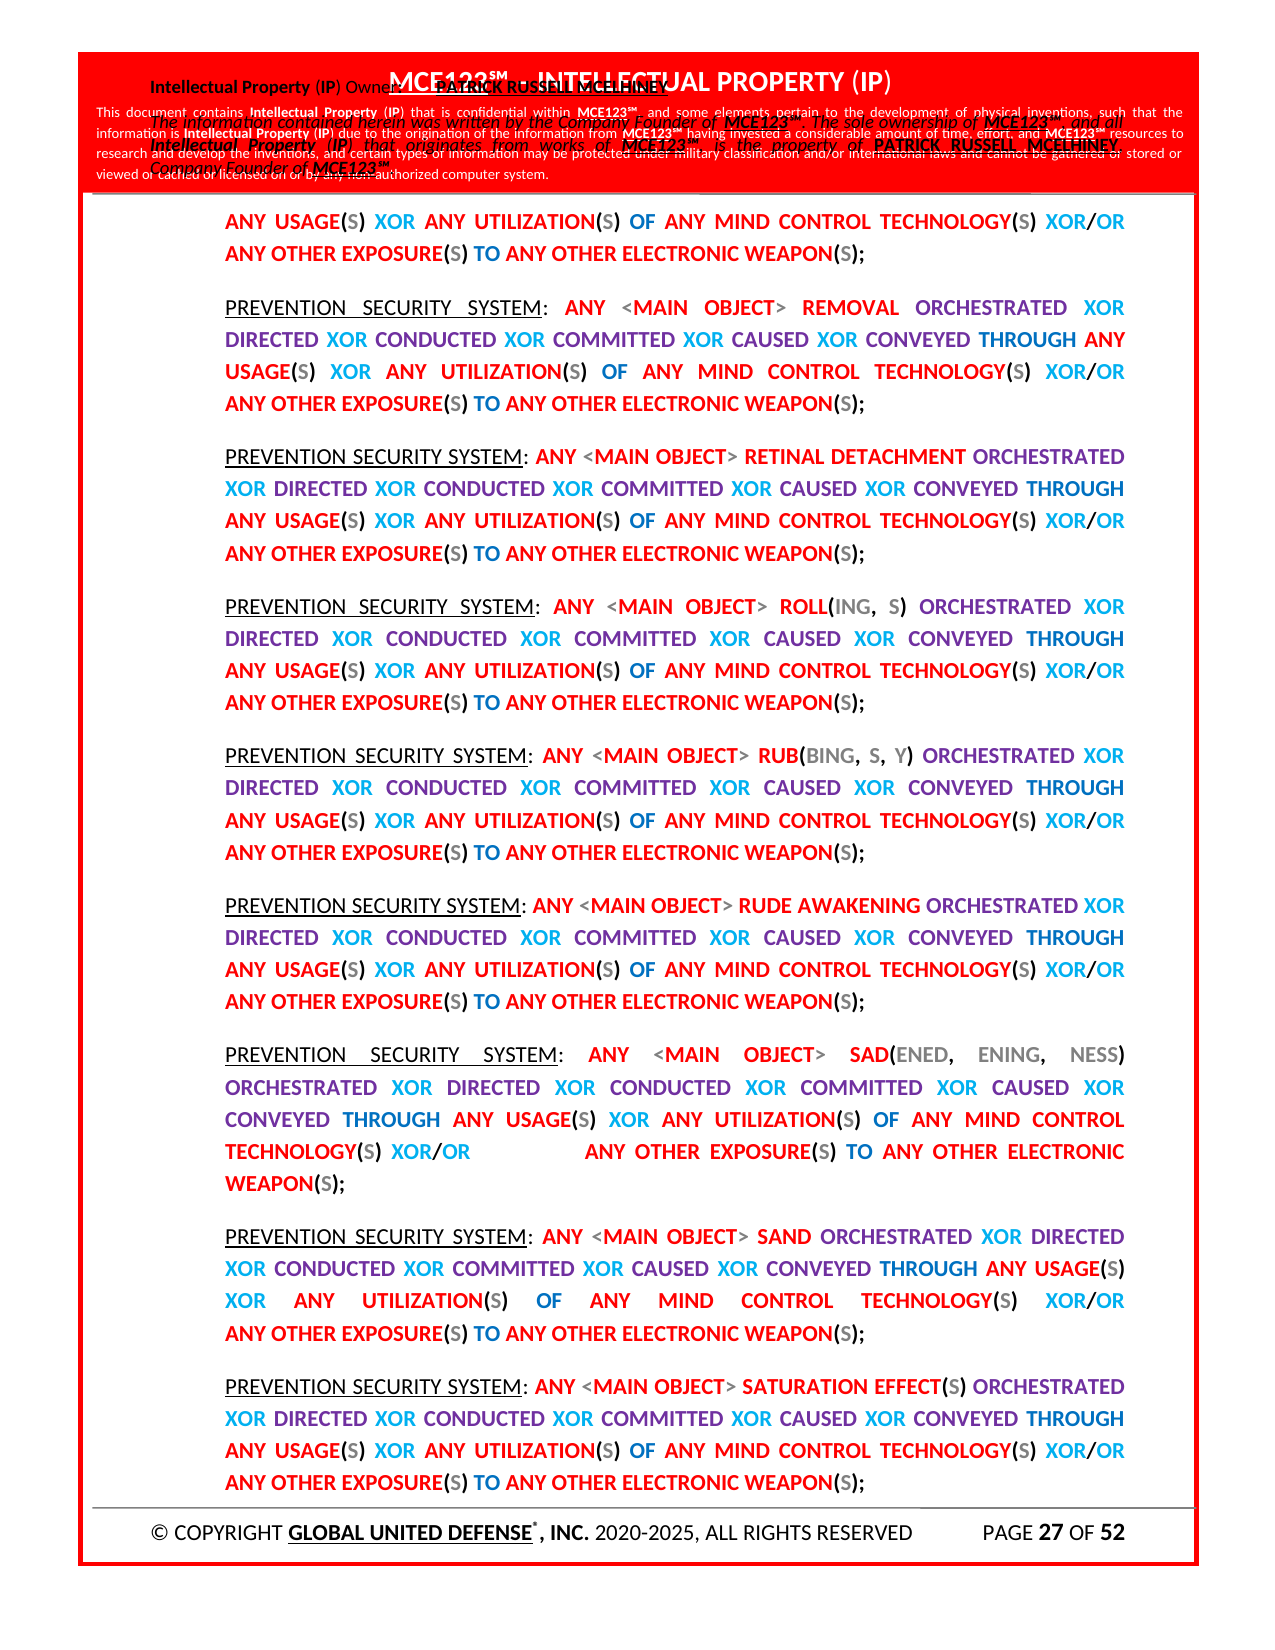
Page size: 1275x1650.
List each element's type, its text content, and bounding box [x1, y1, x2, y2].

text PREVENTION SECURITY SYSTEM: ANY <MAIN OBJECT> RETINAL DETACHMENT ORCHESTRATED XOR DIRECTED XOR CONDUCTED XOR COMMITTED XOR CAUSED XOR CONVEYED THROUGH ANY USAGE(S) XOR ANY UTILIZATION(S) OF ANY MIND CONTROL TECHNOLOGY(S) XOR/OR ANY OTHER EXPOSURE(S) TO ANY OTHER ELECTRONIC WEAPON(S); [225, 442, 1125, 567]
text PREVENTION SECURITY SYSTEM: ANY <MAIN OBJECT> REMOVAL ORCHESTRATED XOR DIRECTED XOR CONDUCTED XOR COMMITTED XOR CAUSED XOR CONVEYED THROUGH ANY USAGE(S) XOR ANY UTILIZATION(S) OF ANY MIND CONTROL TECHNOLOGY(S) XOR/OR ANY OTHER EXPOSURE(S) TO ANY OTHER ELECTRONIC WEAPON(S); [225, 293, 1125, 417]
text PREVENTION SECURITY SYSTEM: ANY <MAIN OBJECT> RUB(BING, S, Y) ORCHESTRATED XOR DIRECTED XOR CONDUCTED XOR COMMITTED XOR CAUSED XOR CONVEYED THROUGH ANY USAGE(S) XOR ANY UTILIZATION(S) OF ANY MIND CONTROL TECHNOLOGY(S) XOR/OR ANY OTHER EXPOSURE(S) TO ANY OTHER ELECTRONIC WEAPON(S); [225, 741, 1125, 866]
text PREVENTION SECURITY SYSTEM: ANY <MAIN OBJECT> RUDE AWAKENING ORCHESTRATED XOR DIRECTED XOR CONDUCTED XOR COMMITTED XOR CAUSED XOR CONVEYED THROUGH ANY USAGE(S) XOR ANY UTILIZATION(S) OF ANY MIND CONTROL TECHNOLOGY(S) XOR/OR ANY OTHER EXPOSURE(S) TO ANY OTHER ELECTRONIC WEAPON(S); [225, 891, 1125, 1016]
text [225, 207, 1125, 268]
text PREVENTION SECURITY SYSTEM: ANY <MAIN OBJECT> SAND ORCHESTRATED XOR DIRECTED XOR CONDUCTED XOR COMMITTED XOR CAUSED XOR CONVEYED THROUGH ANY USAGE(S) XOR ANY UTILIZATION(S) OF ANY MIND CONTROL TECHNOLOGY(S) XOR/OR ANY OTHER EXPOSURE(S) TO ANY OTHER ELECTRONIC WEAPON(S); [225, 1222, 1125, 1347]
text PREVENTION SECURITY SYSTEM: ANY <MAIN OBJECT> SAD(ENED, ENING, NESS) ORCHESTRATED XOR DIRECTED XOR CONDUCTED XOR COMMITTED XOR CAUSED XOR CONVEYED THROUGH ANY USAGE(S) XOR ANY UTILIZATION(S) OF ANY MIND CONTROL TECHNOLOGY(S) XOR/OR ANY OTHER EXPOSURE(S) TO ANY OTHER ELECTRONIC WEAPON(S); [225, 1041, 1125, 1197]
text PREVENTION SECURITY SYSTEM: ANY <MAIN OBJECT> SATURATION EFFECT(S) ORCHESTRATED XOR DIRECTED XOR CONDUCTED XOR COMMITTED XOR CAUSED XOR CONVEYED THROUGH ANY USAGE(S) XOR ANY UTILIZATION(S) OF ANY MIND CONTROL TECHNOLOGY(S) XOR/OR ANY OTHER EXPOSURE(S) TO ANY OTHER ELECTRONIC WEAPON(S); [225, 1372, 1125, 1496]
text PREVENTION SECURITY SYSTEM: ANY <MAIN OBJECT> ROLL(ING, S) ORCHESTRATED XOR DIRECTED XOR CONDUCTED XOR COMMITTED XOR CAUSED XOR CONVEYED THROUGH ANY USAGE(S) XOR ANY UTILIZATION(S) OF ANY MIND CONTROL TECHNOLOGY(S) XOR/OR ANY OTHER EXPOSURE(S) TO ANY OTHER ELECTRONIC WEAPON(S); [225, 592, 1125, 716]
